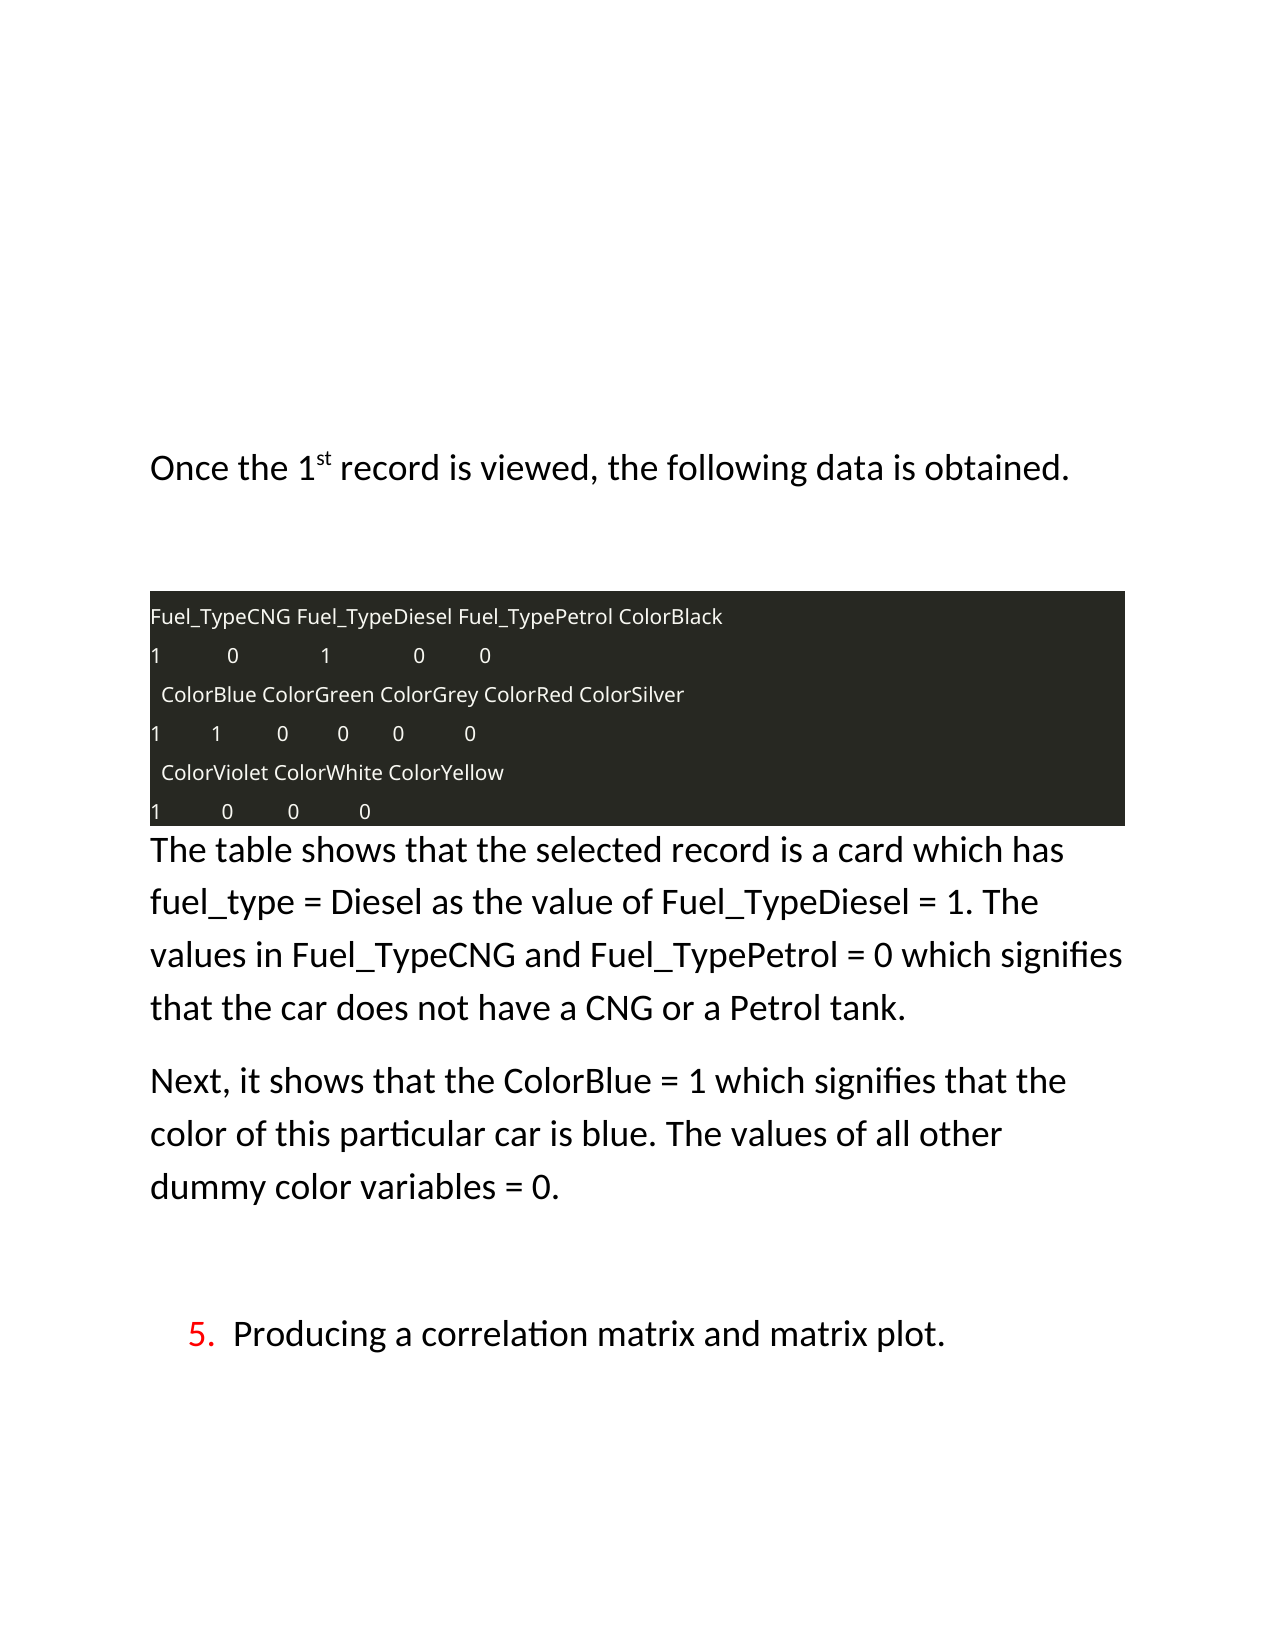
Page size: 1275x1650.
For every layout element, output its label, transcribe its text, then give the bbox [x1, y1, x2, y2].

text ColorViolet ColorWhite ColorYellow [150, 747, 1125, 787]
text Once the 1st record is viewed, the following data is obtained. [150, 444, 1125, 490]
list Producing a correlation matrix and matrix plot. [187, 1310, 1125, 1356]
text Fuel_TypeCNG Fuel_TypeDiesel Fuel_TypePetrol ColorBlack [150, 591, 1125, 630]
text 1 0 1 0 0 [150, 630, 1125, 669]
text 1 1 0 0 0 0 [150, 708, 1125, 747]
text Next, it shows that the ColorBlue = 1 which signifies that the color of this particular car is blue. The values of all other dummy color variables = 0. [150, 1057, 1125, 1208]
text 1 0 0 0 [150, 787, 1125, 826]
text The table shows that the selected record is a card which has fuel_type = Diesel as the value of Fuel_TypeDiesel = 1. The values in Fuel_TypeCNG and Fuel_TypePetrol = 0 which signifies that the car does not have a CNG or a Petrol tank. [150, 826, 1125, 1029]
text ColorBlue ColorGreen ColorGrey ColorRed ColorSilver [150, 669, 1125, 708]
